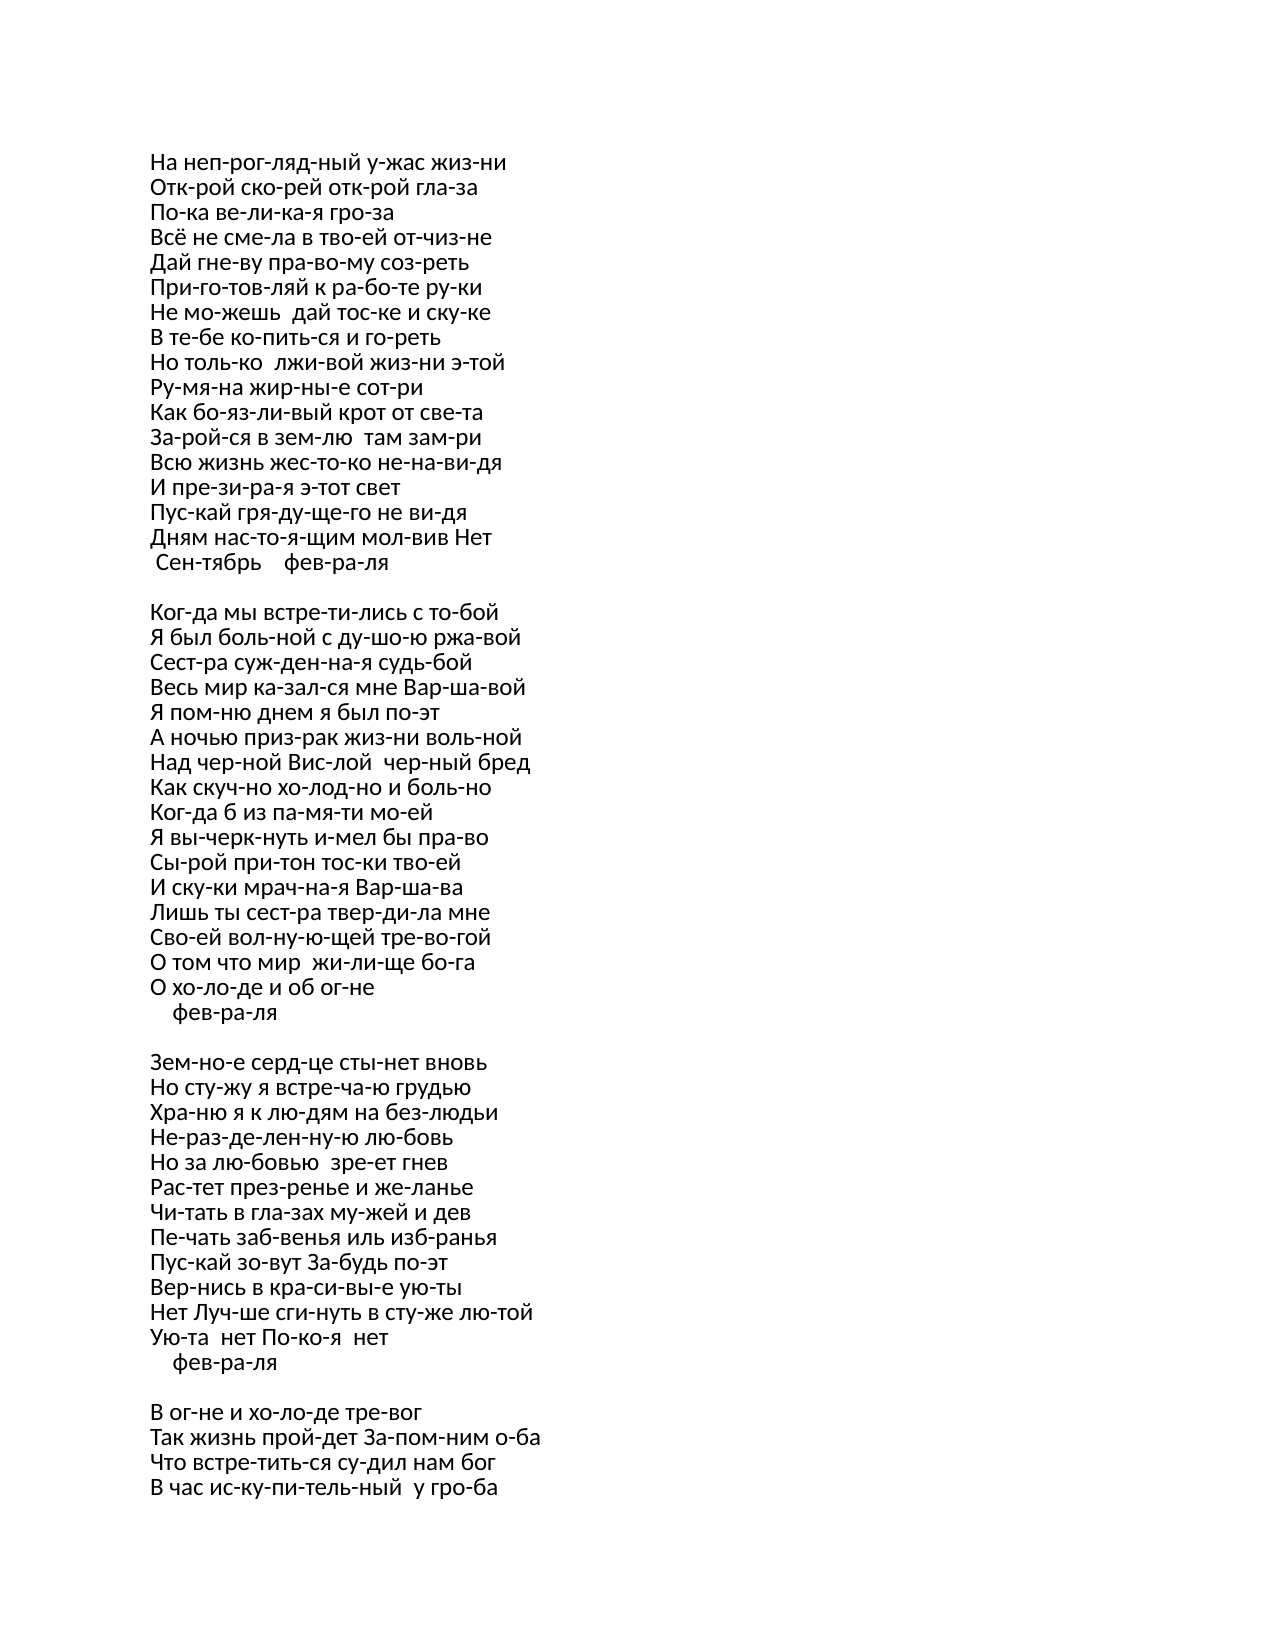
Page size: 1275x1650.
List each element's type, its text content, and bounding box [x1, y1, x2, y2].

text Что встре-тить-ся су-дил нам бог [150, 1450, 1125, 1475]
text Я пом-ню днем я был по-эт [150, 700, 1125, 725]
text Рас-тет през-ренье и же-ланье [150, 1175, 1125, 1200]
text Хра-ню я к лю-дям на без-людьи [150, 1100, 1125, 1125]
text В ог-не и хо-ло-де тре-вог [150, 1400, 1125, 1425]
text За-рой-ся в зем-лю там зам-ри [150, 425, 1125, 450]
text И пре-зи-ра-я э-тот свет [150, 475, 1125, 500]
text Сен-тябрь фев-ра-ля [150, 550, 1125, 575]
text Дай гне-ву пра-во-му соз-реть [150, 250, 1125, 275]
text Но сту-жу я встре-ча-ю грудью [150, 1075, 1125, 1100]
text Весь мир ка-зал-ся мне Вар-ша-вой [150, 675, 1125, 700]
text Всю жизнь жес-то-ко не-на-ви-дя [150, 450, 1125, 475]
text Но за лю-бовью зре-ет гнев [150, 1150, 1125, 1175]
text Как бо-яз-ли-вый крот от све-та [150, 400, 1125, 425]
text Чи-тать в гла-зах му-жей и дев [150, 1200, 1125, 1225]
text Я вы-черк-нуть и-мел бы пра-во [150, 825, 1125, 850]
text Не мо-жешь дай тос-ке и ску-ке [150, 300, 1125, 325]
text Но толь-ко лжи-вой жиз-ни э-той [150, 350, 1125, 375]
text Так жизнь прой-дет За-пом-ним о-ба [150, 1425, 1125, 1450]
text фев-ра-ля [150, 1350, 1125, 1375]
text Не-раз-де-лен-ну-ю лю-бовь [150, 1125, 1125, 1150]
text фев-ра-ля [150, 1000, 1125, 1025]
text О том что мир жи-ли-ще бо-га [150, 950, 1125, 975]
text Сво-ей вол-ну-ю-щей тре-во-гой [150, 925, 1125, 950]
text Сы-рой при-тон тос-ки тво-ей [150, 850, 1125, 875]
text Отк-рой ско-рей отк-рой гла-за [150, 175, 1125, 200]
text Сест-ра суж-ден-на-я судь-бой [150, 650, 1125, 675]
text Ког-да мы встре-ти-лись с то-бой [150, 600, 1125, 625]
text Над чер-ной Вис-лой чер-ный бред [150, 750, 1125, 775]
text О хо-ло-де и об ог-не [150, 975, 1125, 1000]
text А ночью приз-рак жиз-ни воль-ной [150, 725, 1125, 750]
text Я был боль-ной с ду-шо-ю ржа-вой [150, 625, 1125, 650]
text Как скуч-но хо-лод-но и боль-но [150, 775, 1125, 800]
text По-ка ве-ли-ка-я гро-за [150, 200, 1125, 225]
text Дням нас-то-я-щим мол-вив Нет [150, 525, 1125, 550]
text Ког-да б из па-мя-ти мо-ей [150, 800, 1125, 825]
text При-го-тов-ляй к ра-бо-те ру-ки [150, 275, 1125, 300]
text Лишь ты сест-ра твер-ди-ла мне [150, 900, 1125, 925]
text Пе-чать заб-венья иль изб-ранья [150, 1225, 1125, 1250]
text Пус-кай гря-ду-ще-го не ви-дя [150, 500, 1125, 525]
text В те-бе ко-пить-ся и го-реть [150, 325, 1125, 350]
text Ру-мя-на жир-ны-е сот-ри [150, 375, 1125, 400]
text Всё не сме-ла в тво-ей от-чиз-не [150, 225, 1125, 250]
text Нет Луч-ше сги-нуть в сту-же лю-той [150, 1300, 1125, 1325]
text На неп-рог-ляд-ный у-жас жиз-ни [150, 150, 1125, 175]
text Ую-та нет По-ко-я нет [150, 1325, 1125, 1350]
text Вер-нись в кра-си-вы-е ую-ты [150, 1275, 1125, 1300]
text В час ис-ку-пи-тель-ный у гро-ба [150, 1475, 1125, 1500]
text Пус-кай зо-вут За-будь по-эт [150, 1250, 1125, 1275]
text И ску-ки мрач-на-я Вар-ша-ва [150, 875, 1125, 900]
text Зем-но-е серд-це сты-нет вновь [150, 1050, 1125, 1075]
